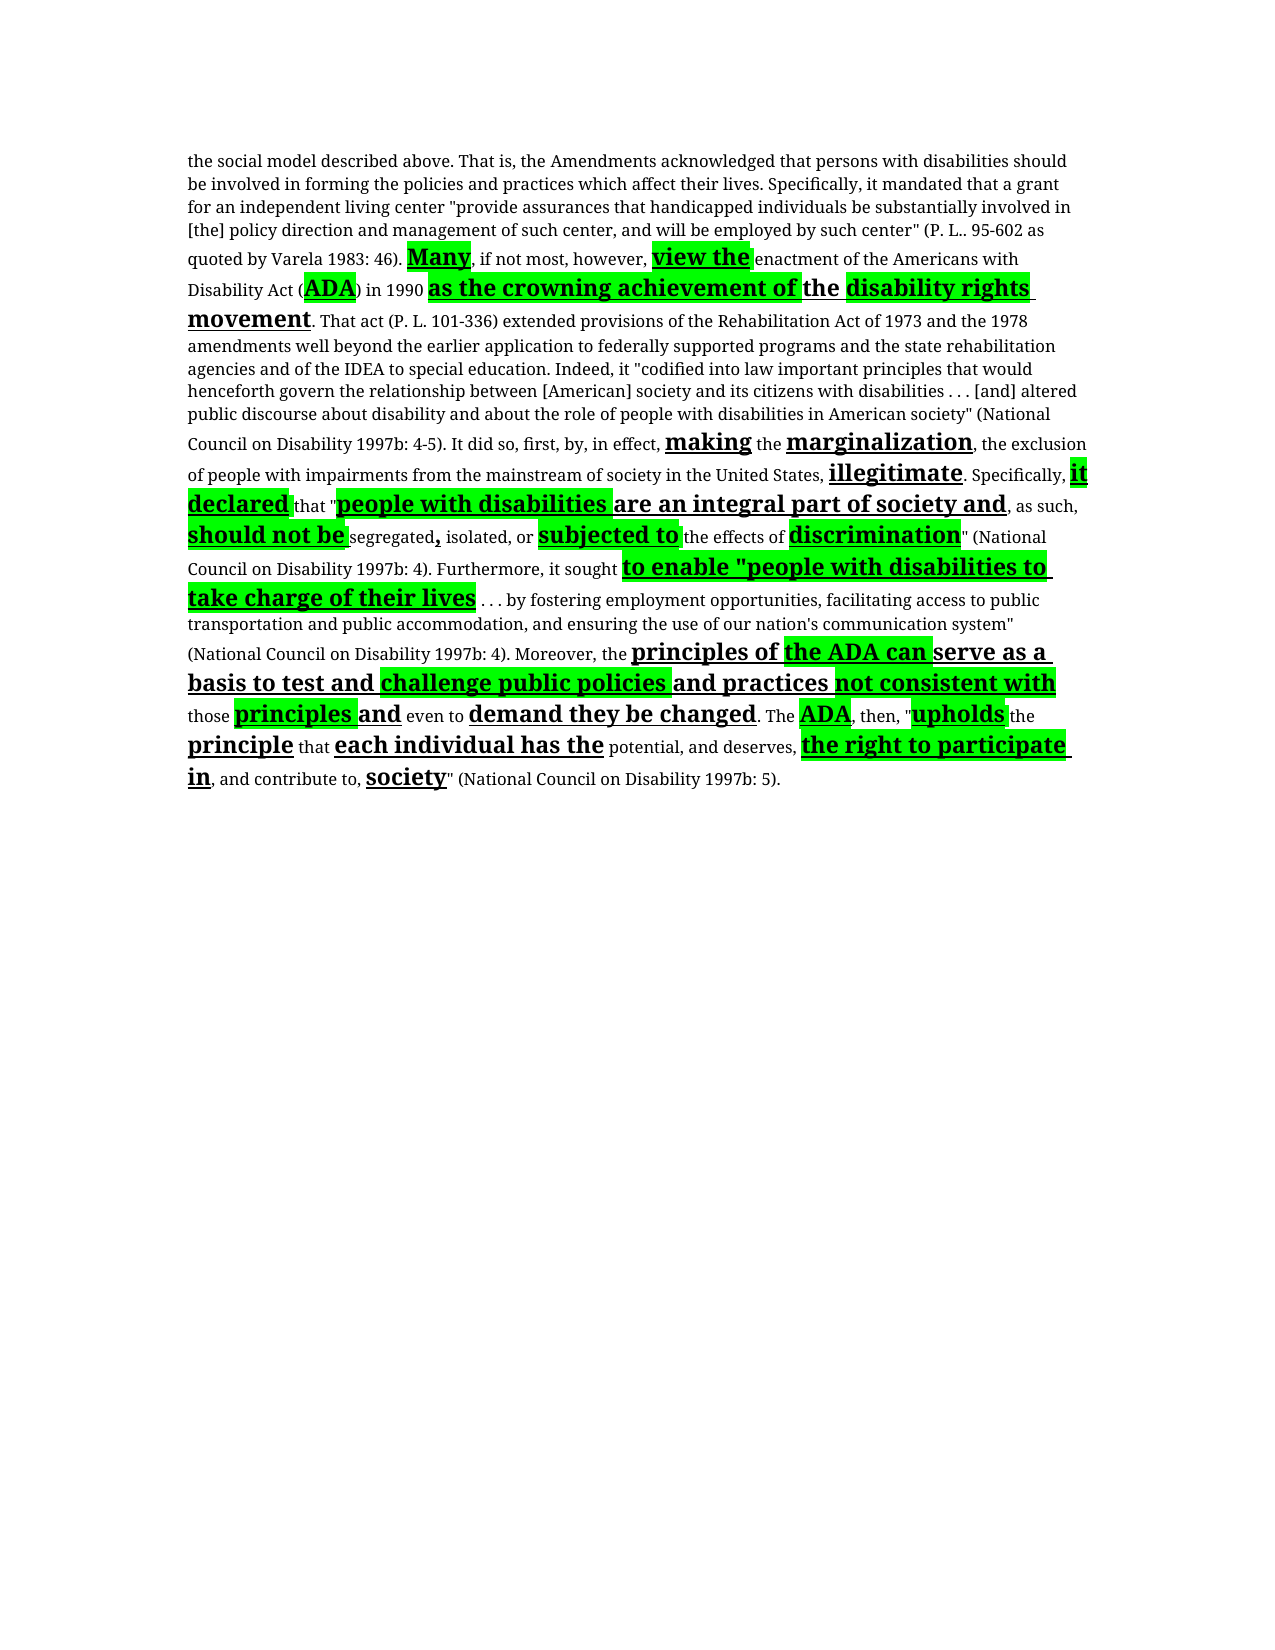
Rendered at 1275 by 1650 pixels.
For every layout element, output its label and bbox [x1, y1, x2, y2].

text [187, 150, 1087, 792]
